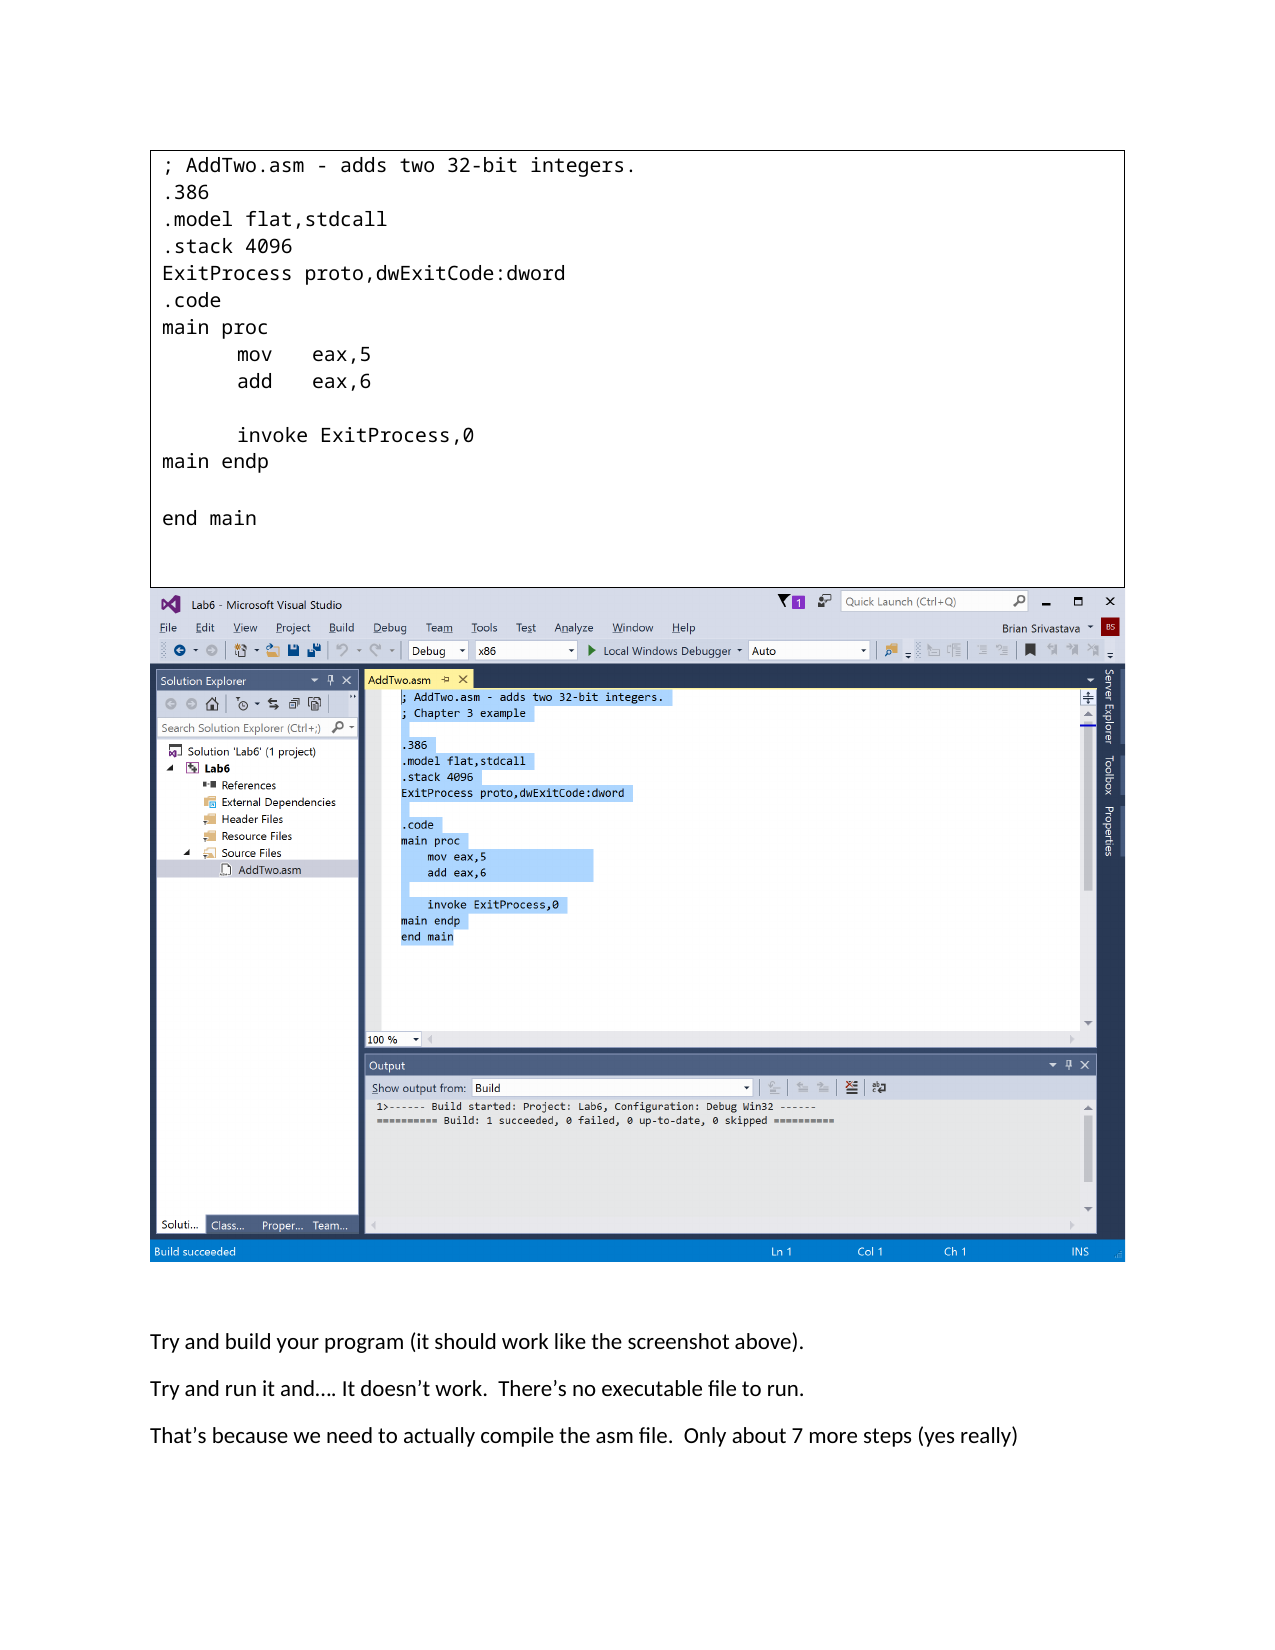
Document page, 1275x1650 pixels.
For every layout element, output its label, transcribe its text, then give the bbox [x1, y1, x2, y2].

text Try and build your program (it should work like the screenshot above). [150, 1327, 1125, 1355]
table_header ; AddTwo.asm - adds two 32-bit integers. .386 .model flat,stdcall .stack 4096 ExitProcess proto,dwExitCode:dword .code main proc mov eax,5 add eax,6 invoke ExitProcess,0 main endp end main [151, 151, 1124, 587]
text Try and run it and…. It doesn’t work. There’s no executable file to run. [150, 1374, 1125, 1402]
text That’s because we need to actually compile the asm file. Only about 7 more steps (yes really) [150, 1421, 1125, 1449]
picture [150, 588, 1125, 1262]
